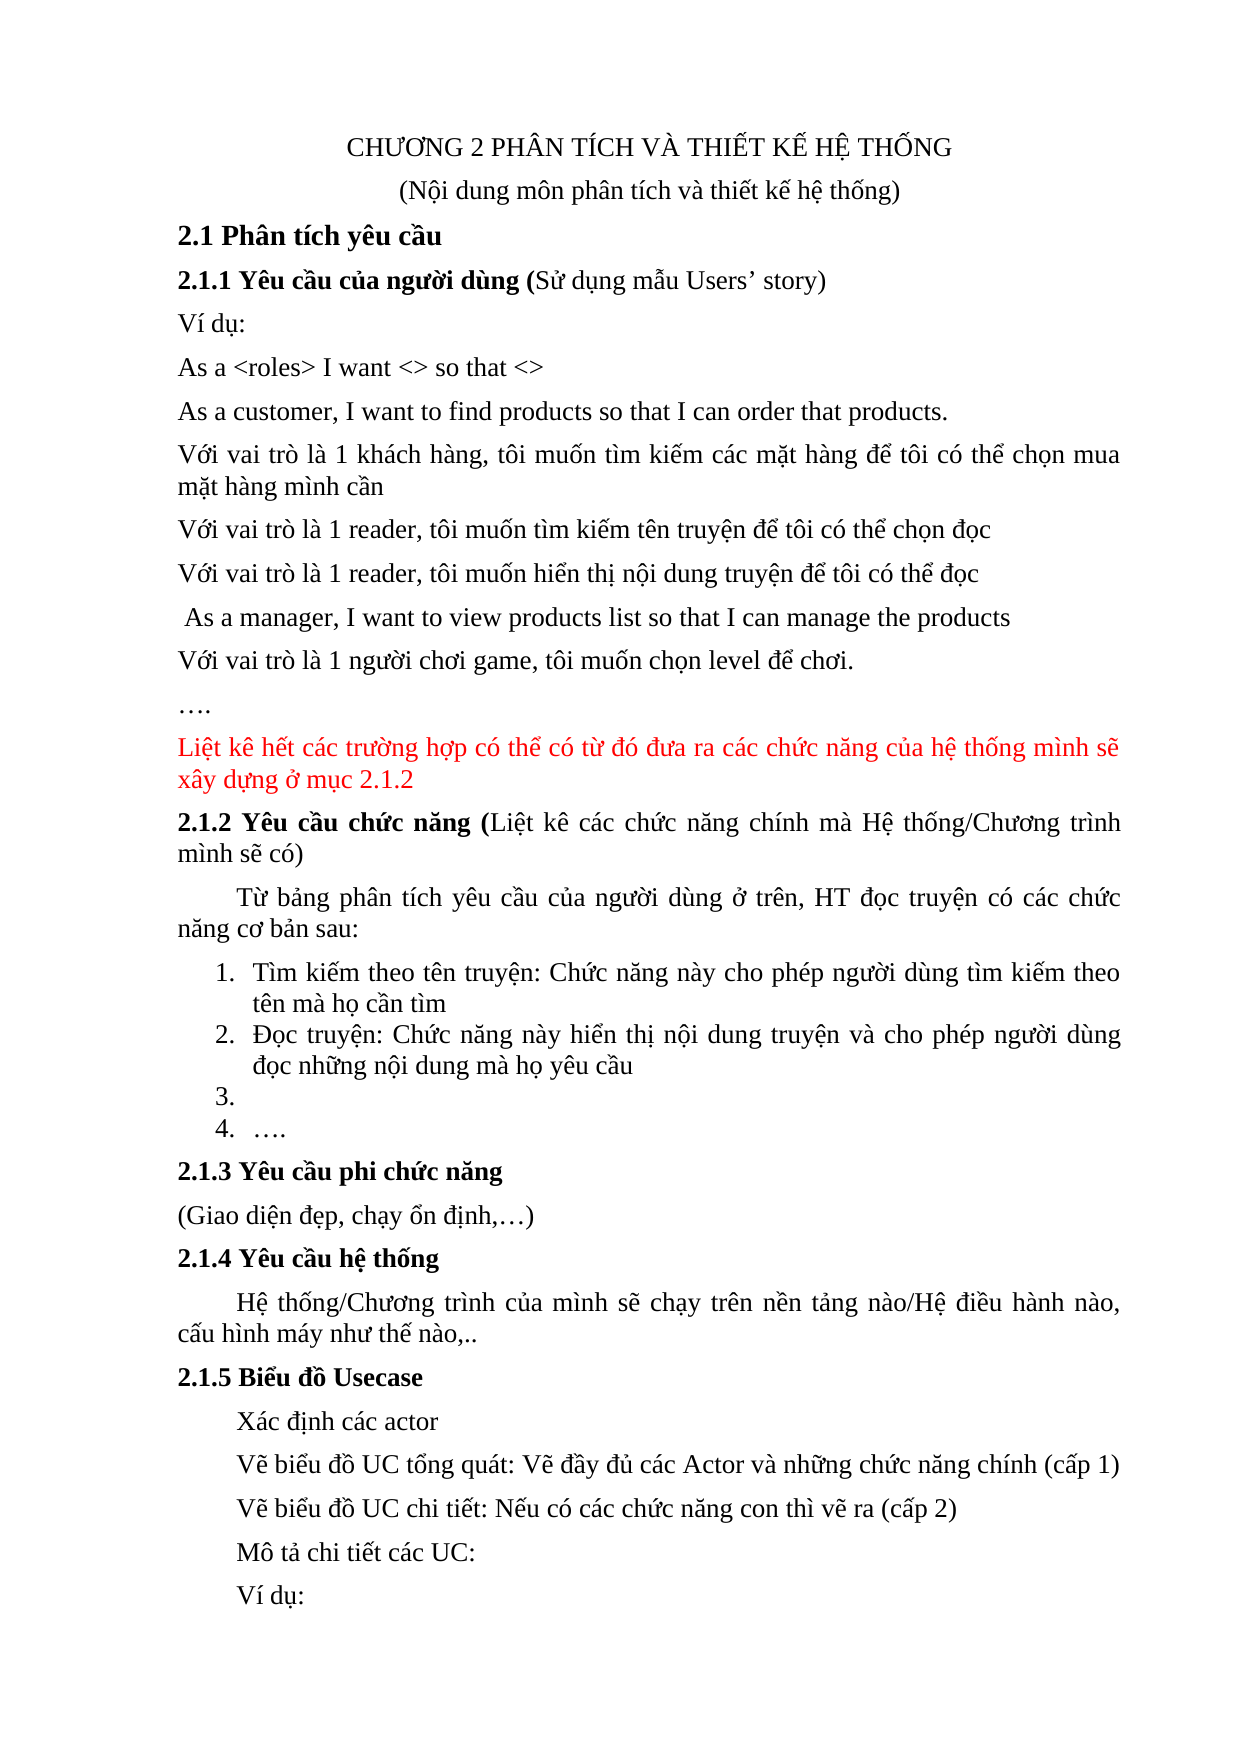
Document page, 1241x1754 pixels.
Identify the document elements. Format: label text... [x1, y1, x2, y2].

text As a customer, I want to find products so that I can order that products. [177, 395, 1122, 426]
text 2.1.5 Biểu đồ Usecase [177, 1361, 1122, 1392]
text Hệ thống/Chương trình của mình sẽ chạy trên nền tảng nào/Hệ điều hành nào, cấu hình máy như thế nào,.. [177, 1286, 1122, 1348]
text Ví dụ: [177, 1579, 1122, 1610]
text 2.1.3 Yêu cầu phi chức năng [177, 1155, 1122, 1186]
list Đọc truyện: Chức năng này hiển thị nội dung truyện và cho phép người dùng đọc những nội dung mà họ yêu cầu [215, 1018, 1122, 1081]
text CHƯƠNG 2 PHÂN TÍCH VÀ THIẾT KẾ HỆ THỐNG [177, 131, 1122, 162]
text …. [177, 688, 1122, 719]
text 2.1.1 Yêu cầu của người dùng (Sử dụng mẫu Users’ story) [177, 264, 1122, 295]
list …. [215, 1112, 1122, 1143]
text Liệt kê hết các trường hợp có thể có từ đó đưa ra các chức năng của hệ thống mình sẽ xây dựng ở mục 2.1.2 [177, 732, 1122, 794]
text Từ bảng phân tích yêu cầu của người dùng ở trên, HT đọc truyện có các chức năng cơ bản sau: [177, 881, 1122, 943]
text (Nội dung môn phân tích và thiết kế hệ thống) [177, 174, 1122, 205]
text 2.1 Phân tích yêu cầu [177, 218, 1122, 251]
text 2.1.4 Yêu cầu hệ thống [177, 1243, 1122, 1274]
text Xác định các actor [177, 1405, 1122, 1436]
list Tìm kiếm theo tên truyện: Chức năng này cho phép người dùng tìm kiếm theo tên mà họ cần tìm [215, 956, 1122, 1018]
text Với vai trò là 1 khách hàng, tôi muốn tìm kiếm các mặt hàng để tôi có thể chọn mua mặt hàng mình cần [177, 438, 1122, 501]
text As a manager, I want to view products list so that I can manage the products [177, 601, 1122, 632]
text Với vai trò là 1 reader, tôi muốn tìm kiếm tên truyện để tôi có thể chọn đọc [177, 513, 1122, 544]
text (Giao diện đẹp, chạy ổn định,…) [177, 1199, 1122, 1230]
text Mô tả chi tiết các UC: [177, 1536, 1122, 1567]
text 2.1.2 Yêu cầu chức năng (Liệt kê các chức năng chính mà Hệ thống/Chương trình mình sẽ có) [177, 806, 1122, 869]
text Với vai trò là 1 người chơi game, tôi muốn chọn level để chơi. [177, 644, 1122, 675]
text As a <roles> I want <> so that <> [177, 351, 1122, 382]
text Vẽ biểu đồ UC tổng quát: Vẽ đầy đủ các Actor và những chức năng chính (cấp 1) [177, 1448, 1122, 1479]
text Với vai trò là 1 reader, tôi muốn hiển thị nội dung truyện để tôi có thể đọc [177, 557, 1122, 588]
text Vẽ biểu đồ UC chi tiết: Nếu có các chức năng con thì vẽ ra (cấp 2) [177, 1492, 1122, 1523]
text Ví dụ: [177, 308, 1122, 339]
